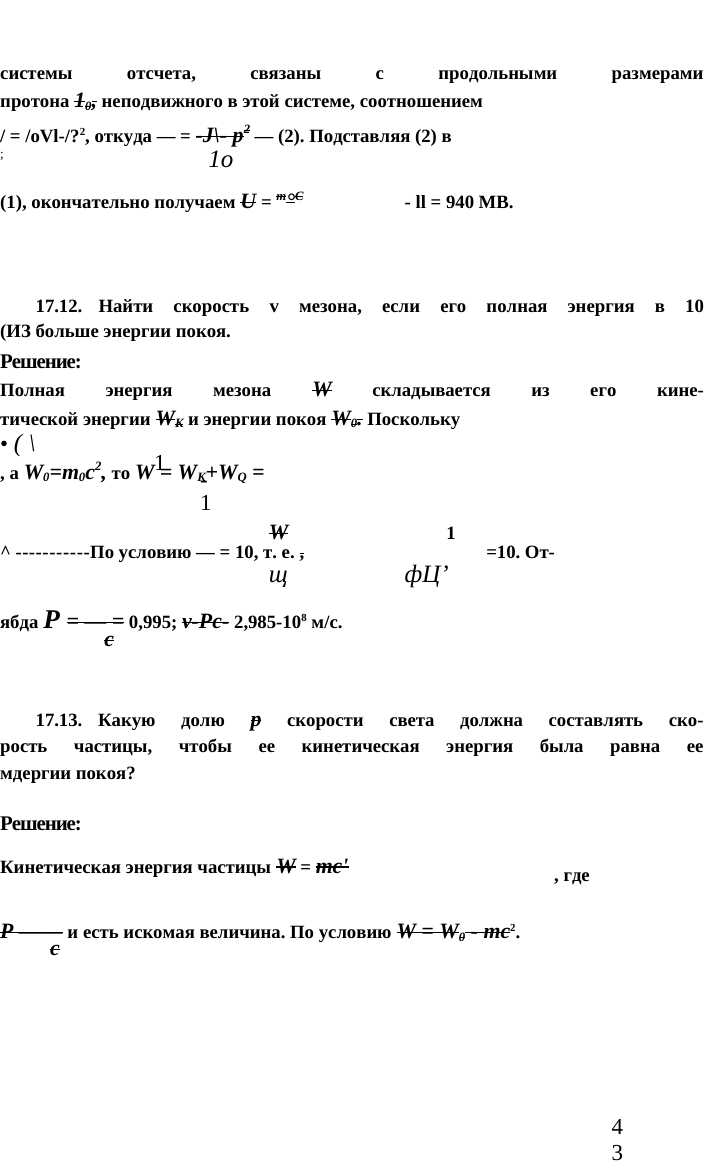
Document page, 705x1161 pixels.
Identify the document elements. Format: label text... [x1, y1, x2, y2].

text Р —— и есть искомая величина. По условию W = W0 - тс2. с [0, 926, 704, 959]
text W 1 [269, 522, 704, 544]
text • ( \ [0, 432, 704, 457]
text Решение: [0, 814, 704, 835]
text Решение: [0, 352, 704, 373]
text Кинетическая энергия частицы W = тс' [0, 856, 704, 878]
text ^ По условию — = 10, т. е. , =10. От- [0, 544, 704, 562]
list Какую долю р скорости света должна составлять ско- рость частицы, чтобы ее кинетическая энергия была равна ее мдергии покоя? [0, 705, 704, 784]
text щ фЦ’ [269, 562, 704, 587]
text Полная энергия мезона W складывается из его кине- тической энергии WK и энергии покоя W0. Поскольку [0, 373, 704, 432]
list Найти скорость v мезона, если его полная энергия в 10 (ИЗ больше энергии покоя. [0, 292, 704, 342]
text , a W0=m0c2, то W = WK+WQ = [0, 462, 704, 483]
text (1), окончательно получаем U = т°С - ll = 940 МВ. [0, 191, 704, 213]
text системы отсчета, связаны с продольными размерами протона 10, неподвижного в этой системе, соотношением [0, 57, 704, 114]
text / = /oVl-/?2, откуда — = -J\- р2 — (2). Подставляя (2) в [0, 125, 704, 147]
text ябда Р = — = 0,995; v-Pc- 2,985-108 м/с. с [0, 615, 704, 650]
text ; 1о [0, 147, 704, 172]
